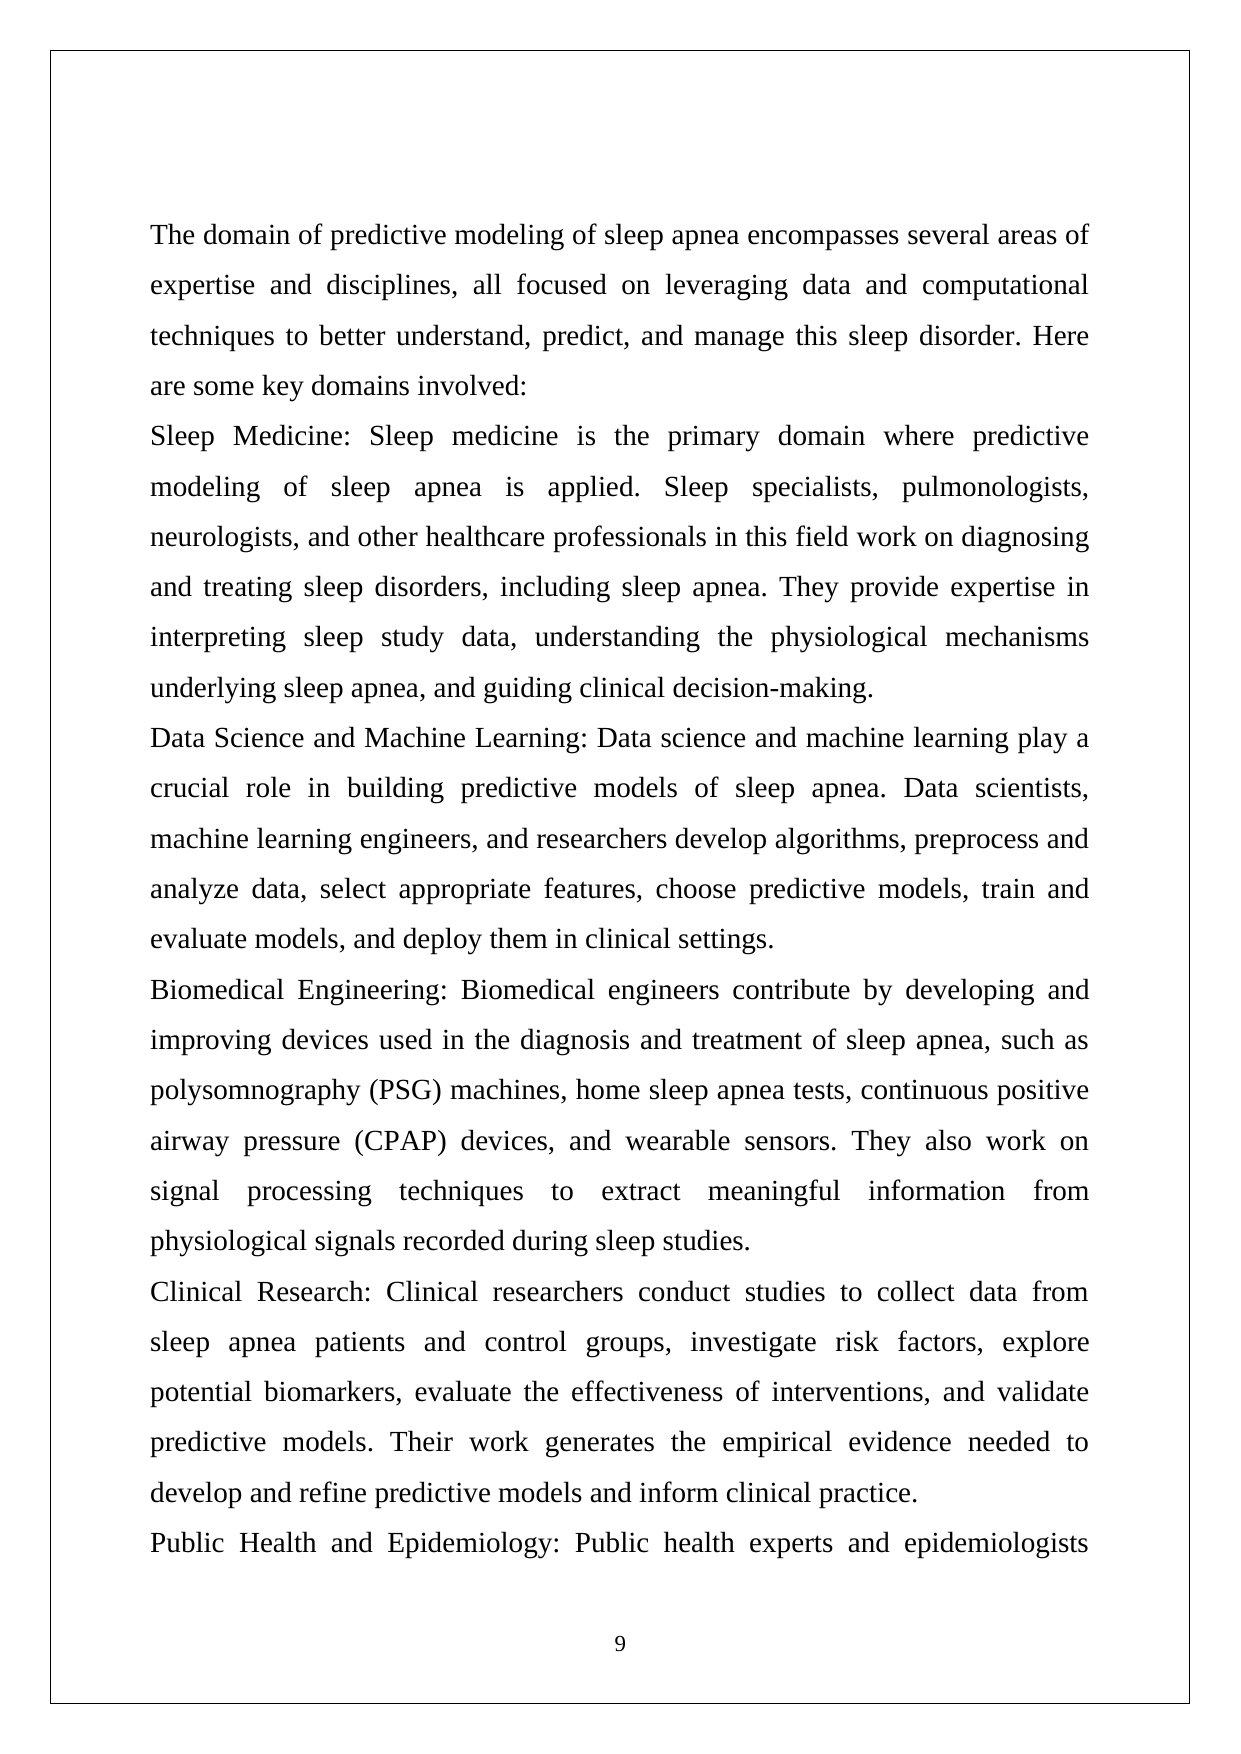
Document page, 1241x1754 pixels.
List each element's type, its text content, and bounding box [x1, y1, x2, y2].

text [150, 1525, 1090, 1559]
text Biomedical Engineering: Biomedical engineers contribute by developing and improving devices used in the diagnosis and treatment of sleep apnea, such as polysomnography (PSG) machines, home sleep apnea tests, continuous positive airway pressure (CPAP) devices, and wearable sensors. They also work on signal processing techniques to extract meaningful information from physiological signals recorded during sleep studies. [150, 972, 1090, 1257]
text Data Science and Machine Learning: Data science and machine learning play a crucial role in building predictive models of sleep apnea. Data scientists, machine learning engineers, and researchers develop algorithms, preprocess and analyze data, select appropriate features, choose predictive models, train and evaluate models, and deploy them in clinical settings. [150, 720, 1090, 955]
text Sleep Medicine: Sleep medicine is the primary domain where predictive modeling of sleep apnea is applied. Sleep specialists, pulmonologists, neurologists, and other healthcare professionals in this field work on diagnosing and treating sleep disorders, including sleep apnea. They provide expertise in interpreting sleep study data, understanding the physiological mechanisms underlying sleep apnea, and guiding clinical decision-making. [150, 418, 1090, 703]
text Clinical Research: Clinical researchers conduct studies to collect data from sleep apnea patients and control groups, investigate risk factors, explore potential biomarkers, evaluate the effectiveness of interventions, and validate predictive models. Their work generates the empirical evidence needed to develop and refine predictive models and inform clinical practice. [150, 1274, 1090, 1508]
text The domain of predictive modeling of sleep apnea encompasses several areas of expertise and disciplines, all focused on leveraging data and computational techniques to better understand, predict, and manage this sleep disorder. Here are some key domains involved: [150, 217, 1090, 402]
